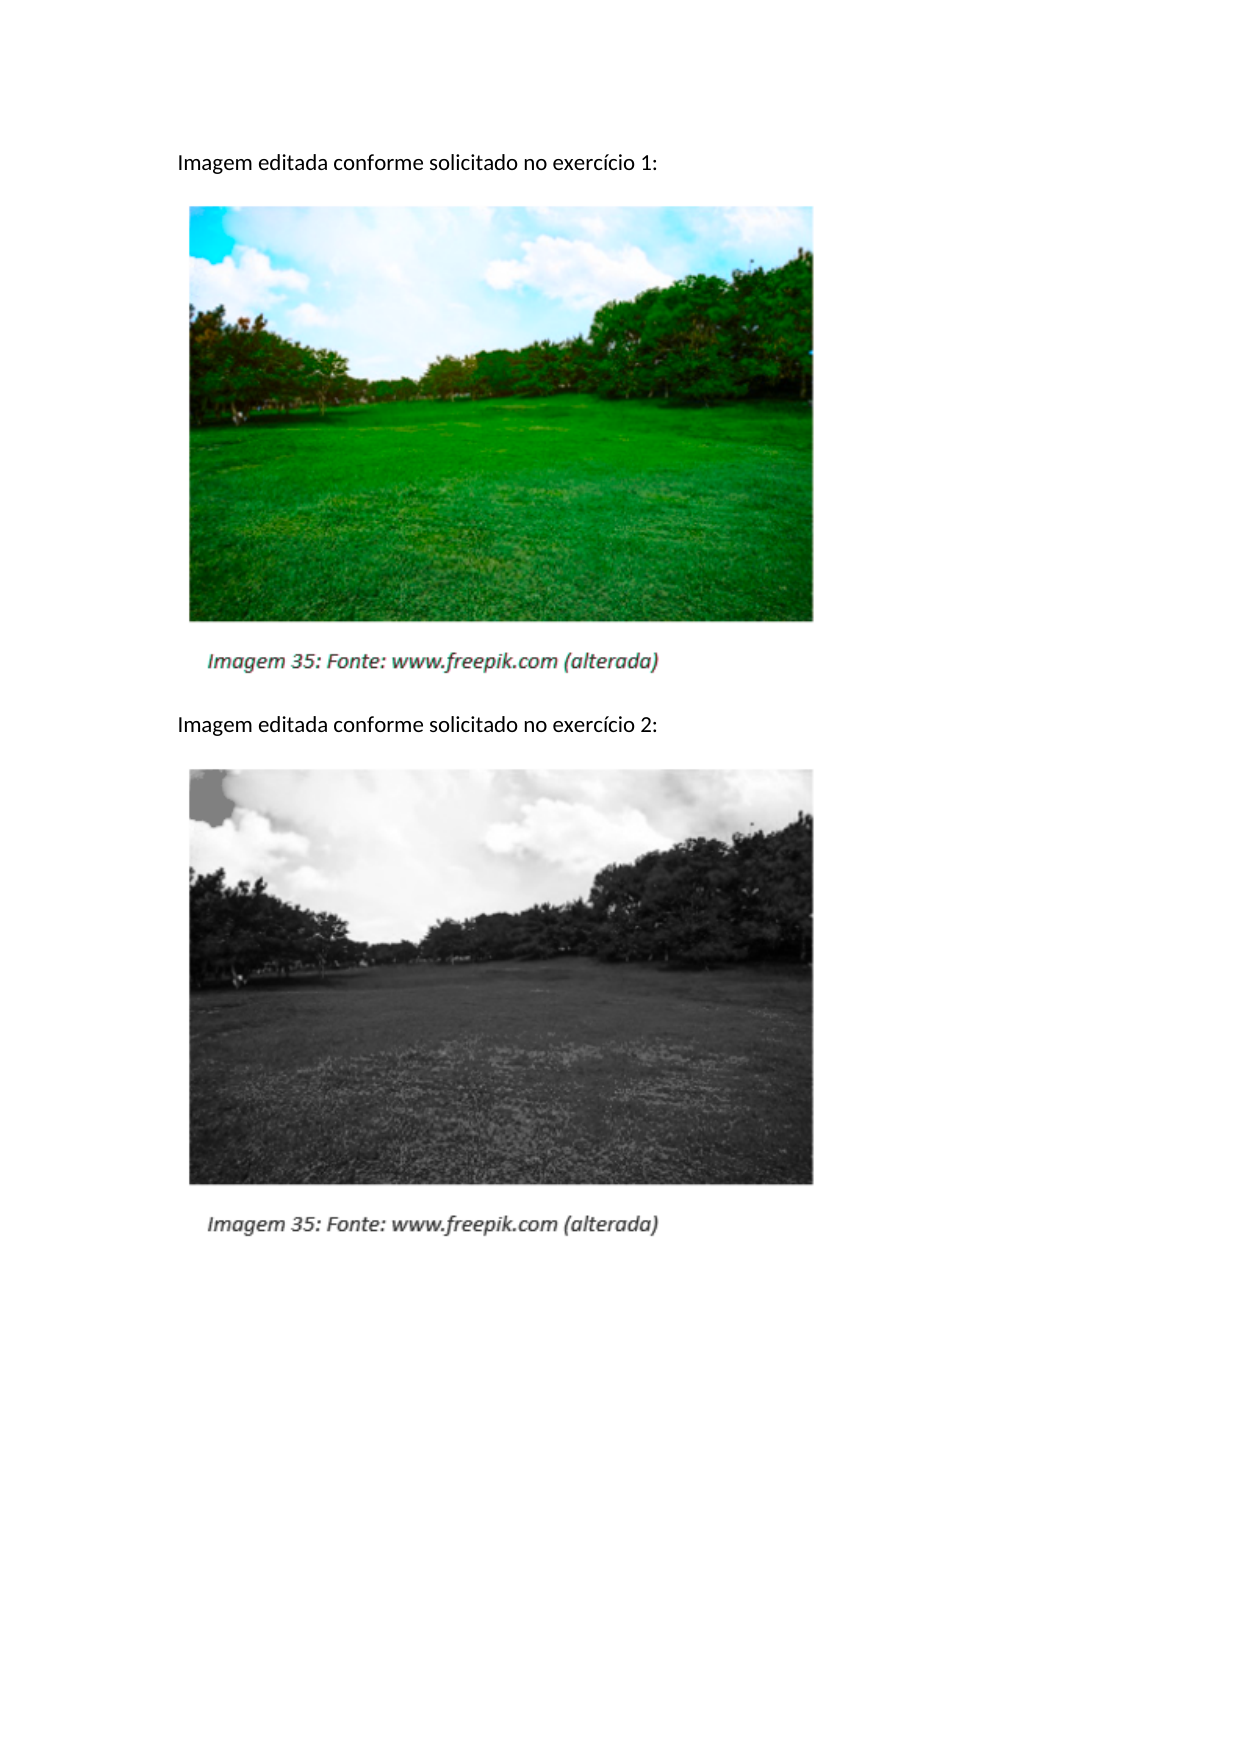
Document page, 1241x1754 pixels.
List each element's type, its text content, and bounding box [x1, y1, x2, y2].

text Imagem editada conforme solicitado no exercício 1: [177, 148, 1063, 176]
picture [177, 194, 831, 692]
picture [177, 757, 831, 1255]
text Imagem editada conforme solicitado no exercício 2: [177, 710, 1063, 738]
